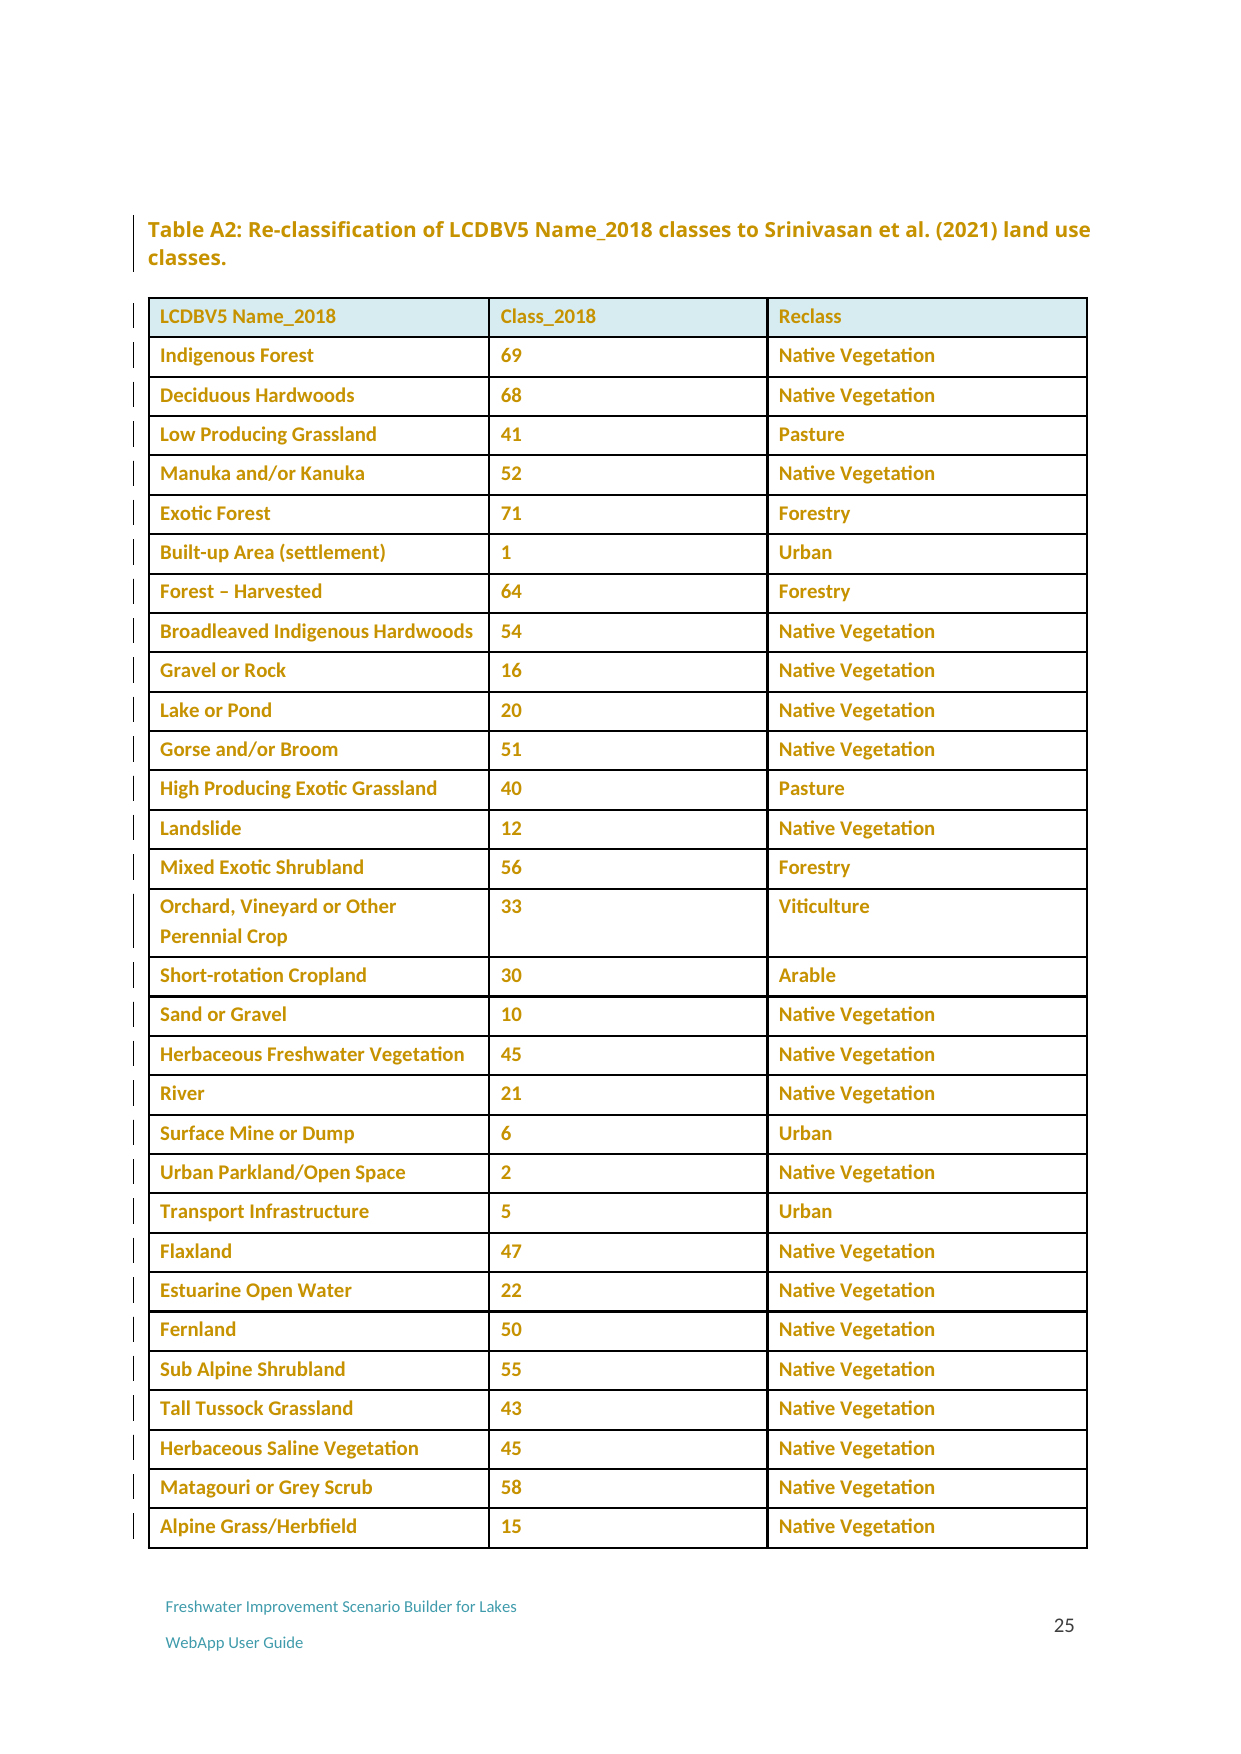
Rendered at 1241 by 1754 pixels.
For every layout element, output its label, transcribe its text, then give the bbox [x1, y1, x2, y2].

table_cell 16 [490, 653, 766, 691]
table_cell 45 [490, 1037, 766, 1074]
table_cell Exotic Forest [150, 496, 488, 533]
table_cell 54 [490, 614, 766, 651]
table_cell Native Vegetation [769, 378, 1086, 415]
table_cell 40 [490, 771, 766, 809]
table_cell Lake or Pond [150, 693, 488, 730]
table_cell Native Vegetation [769, 614, 1086, 651]
table_header LCDBV5 Name_2018 [150, 299, 488, 336]
table_cell Alpine Grass/Herbfield [150, 1509, 488, 1547]
table_cell Manuka and/or Kanuka [150, 456, 488, 494]
table_cell Native Vegetation [769, 1509, 1086, 1547]
table_cell 64 [490, 575, 766, 612]
table_cell 33 [490, 890, 766, 956]
table_header Class_2018 [490, 299, 766, 336]
table_cell Urban [769, 535, 1086, 572]
table_cell Tall Tussock Grassland [150, 1391, 488, 1428]
table_cell Native Vegetation [769, 1234, 1086, 1271]
table_cell Transport Infrastructure [150, 1194, 488, 1232]
table_cell Estuarine Open Water [150, 1273, 488, 1310]
table_cell Broadleaved Indigenous Hardwoods [150, 614, 488, 651]
table_cell Forestry [769, 496, 1086, 533]
table_cell Forest – Harvested [150, 575, 488, 612]
table_cell Native Vegetation [769, 1470, 1086, 1507]
table_cell Urban [769, 1194, 1086, 1232]
table_cell Native Vegetation [769, 732, 1086, 769]
table_cell Native Vegetation [769, 998, 1086, 1035]
table_cell Surface Mine or Dump [150, 1116, 488, 1153]
text Table A2: Re-classification of LCDBV5 Name_2018 classes to Srinivasan et al. (2021) land use classes. [148, 215, 1092, 272]
table_cell Native Vegetation [769, 1391, 1086, 1428]
table_cell Native Vegetation [769, 1431, 1086, 1468]
table_cell Sand or Gravel [150, 998, 488, 1035]
table_cell Mixed Exotic Shrubland [150, 850, 488, 887]
table_cell Native Vegetation [769, 811, 1086, 848]
table_cell Fernland [150, 1313, 488, 1350]
table_cell Herbaceous Freshwater Vegetation [150, 1037, 488, 1074]
table_cell Native Vegetation [769, 1076, 1086, 1113]
table_cell 52 [490, 456, 766, 494]
table_cell Gravel or Rock [150, 653, 488, 691]
table_cell Forestry [769, 850, 1086, 887]
table_cell 43 [490, 1391, 766, 1428]
table_cell Arable [769, 958, 1086, 995]
table_cell Native Vegetation [769, 653, 1086, 691]
table_cell 6 [490, 1116, 766, 1153]
table_cell 56 [490, 850, 766, 887]
table_cell Low Producing Grassland [150, 417, 488, 454]
table_cell 10 [490, 998, 766, 1035]
table_cell 2 [490, 1155, 766, 1192]
table_cell 30 [490, 958, 766, 995]
table_cell 21 [490, 1076, 766, 1113]
table_cell Deciduous Hardwoods [150, 378, 488, 415]
table_cell Urban [769, 1116, 1086, 1153]
table_cell 51 [490, 732, 766, 769]
table_cell Pasture [769, 771, 1086, 809]
table_cell Native Vegetation [769, 456, 1086, 494]
table_cell 22 [490, 1273, 766, 1310]
table_cell 68 [490, 378, 766, 415]
table_cell Indigenous Forest [150, 338, 488, 376]
table_cell Native Vegetation [769, 1273, 1086, 1310]
table_cell Flaxland [150, 1234, 488, 1271]
table_cell Native Vegetation [769, 1352, 1086, 1389]
table_cell Pasture [769, 417, 1086, 454]
table_cell Native Vegetation [769, 338, 1086, 376]
table_cell Landslide [150, 811, 488, 848]
table_cell Short-rotation Cropland [150, 958, 488, 995]
table_cell Sub Alpine Shrubland [150, 1352, 488, 1389]
table_cell Orchard, Vineyard or Other Perennial Crop [150, 890, 488, 956]
table_cell Native Vegetation [769, 1037, 1086, 1074]
table_cell Built-up Area (settlement) [150, 535, 488, 572]
table_cell 69 [490, 338, 766, 376]
table_cell 50 [490, 1313, 766, 1350]
table_cell Matagouri or Grey Scrub [150, 1470, 488, 1507]
table_cell 55 [490, 1352, 766, 1389]
table_cell 1 [490, 535, 766, 572]
table_cell Gorse and/or Broom [150, 732, 488, 769]
table_cell Native Vegetation [769, 1313, 1086, 1350]
table_cell Viticulture [769, 890, 1086, 956]
table_cell 47 [490, 1234, 766, 1271]
table_cell 45 [490, 1431, 766, 1468]
table_cell High Producing Exotic Grassland [150, 771, 488, 809]
table_cell 41 [490, 417, 766, 454]
table_cell 5 [490, 1194, 766, 1232]
table_cell River [150, 1076, 488, 1113]
table_cell Herbaceous Saline Vegetation [150, 1431, 488, 1468]
table_header Reclass [769, 299, 1086, 336]
table_cell 20 [490, 693, 766, 730]
table_cell Native Vegetation [769, 693, 1086, 730]
table_cell Forestry [769, 575, 1086, 612]
table_cell Native Vegetation [769, 1155, 1086, 1192]
table_cell 12 [490, 811, 766, 848]
table_cell Urban Parkland/Open Space [150, 1155, 488, 1192]
table_cell 15 [490, 1509, 766, 1547]
table_cell 71 [490, 496, 766, 533]
table_cell 58 [490, 1470, 766, 1507]
